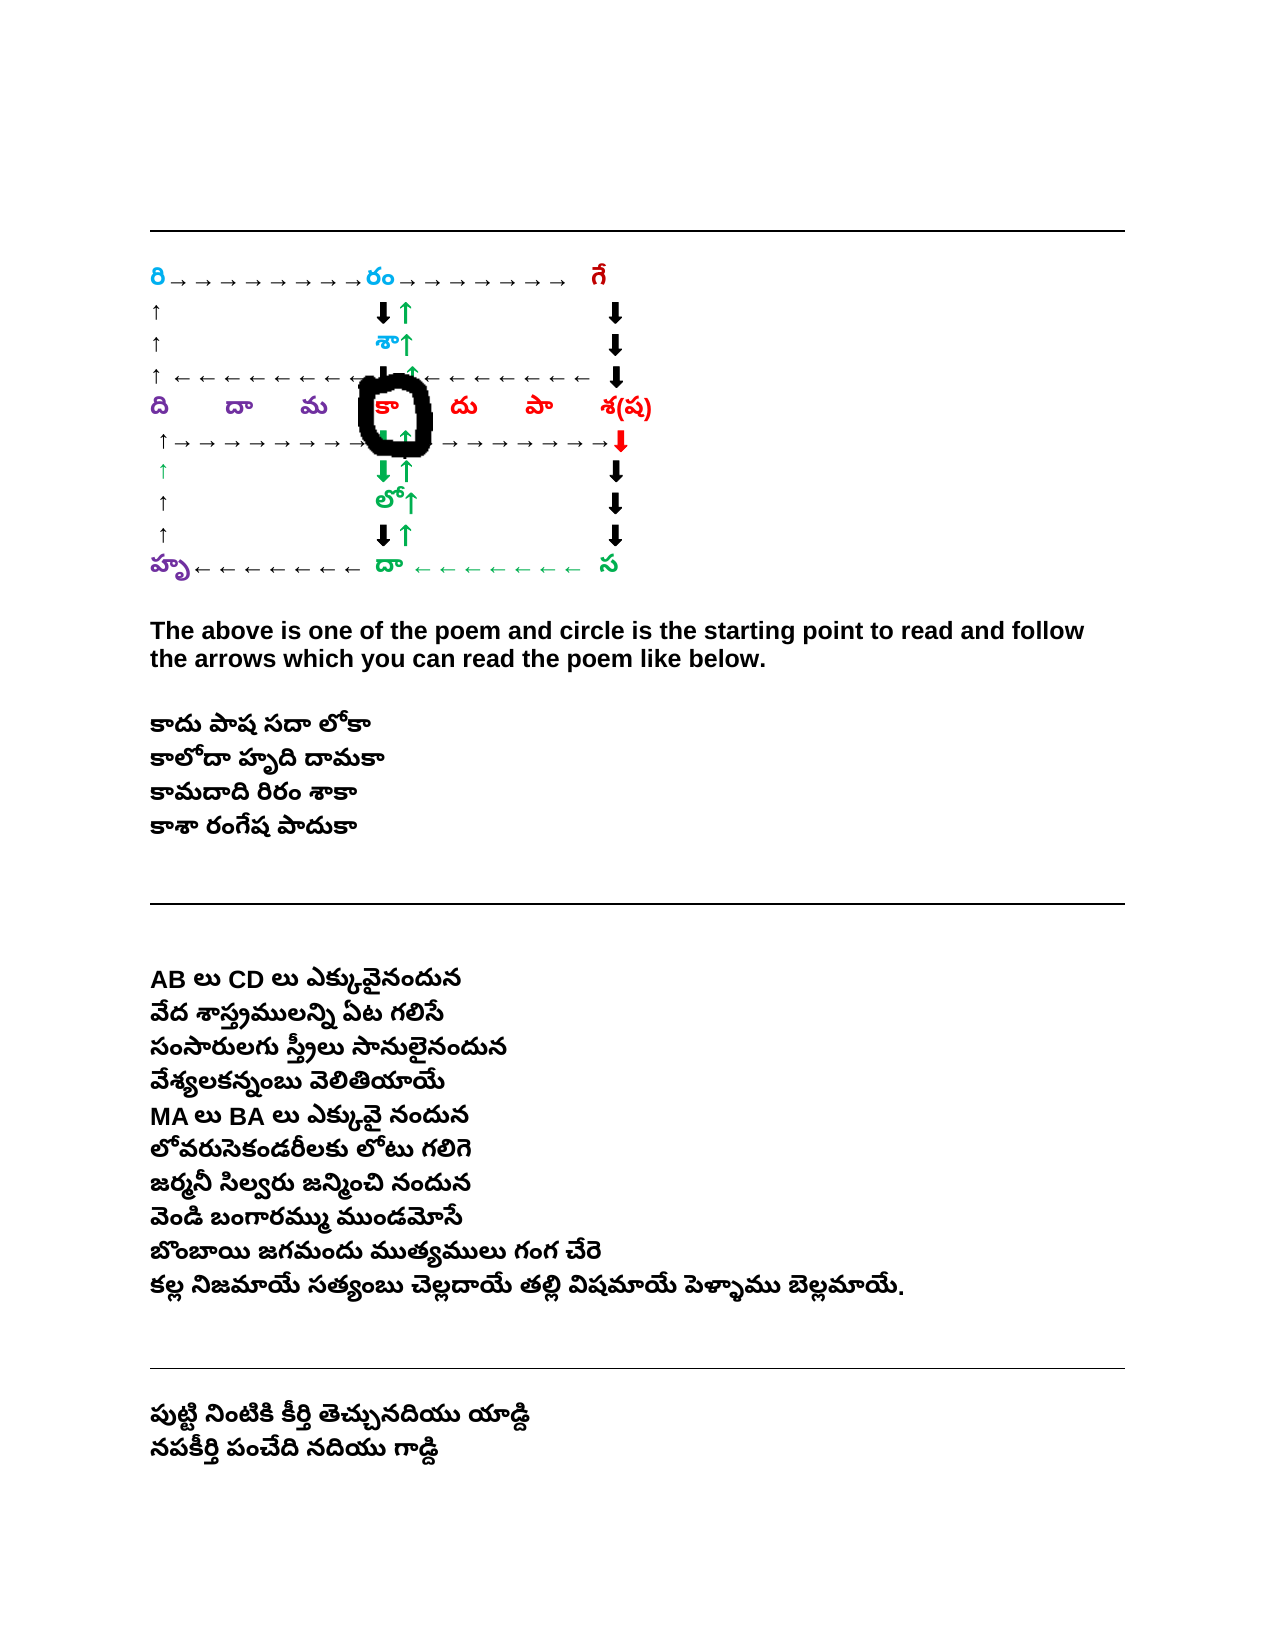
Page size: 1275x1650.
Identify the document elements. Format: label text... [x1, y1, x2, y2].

text జర్మనీ సిల్వరు జన్మించి నందున [150, 1167, 1125, 1201]
text MAలు BA లు ఎక్కువై నందున [150, 1098, 1125, 1132]
text కాదు పాష సదా లోకా [150, 707, 1125, 741]
text బొంబాయి జగమందు ముత్యములు గంగ చేరె [150, 1235, 1125, 1269]
text ↑→→→→→→→→ ⬇ ↑→→→→→→→→⬇ [150, 423, 358, 453]
text ↑ ⬇ ↑ ⬇ [150, 517, 1125, 548]
text కాలోదా హృది దామకా [150, 741, 1125, 775]
text The above is one of the poem and circle is the starting point to read and follow the arrows which you can read the poem like below. [150, 616, 1125, 673]
text వేద శాస్త్రములన్ని ఏట గలిసే [150, 996, 1125, 1030]
text కాశా రంగేష పాదుకా [150, 809, 1125, 843]
text వెండి బంగారమ్ము ముండమోసే [150, 1201, 1125, 1235]
text లోవరుసెకండరీలకు లోటు గలిగె [150, 1132, 1125, 1167]
text ↑ ⬇ ↑ ⬇ [150, 295, 1125, 325]
text ↑ ←←←←←←←← ⬇ ↑←←←←←←← ⬇ [150, 359, 1125, 389]
text ↑ ⬇ ↑ ⬇ [150, 453, 1125, 483]
text హృ←←←←←←← దా ←←←←←←← స [150, 548, 1125, 582]
text ↑ లో↑ ⬇ [150, 483, 1125, 517]
text పుట్టి నింటికి కీర్తి తెచ్చునదియు యాడ్ది [150, 1398, 1125, 1432]
text ది దా మ కా దు పా శ(ష) [433, 389, 1125, 423]
text రి→→→→→→→→రం→→→→→→→ గే [150, 261, 1125, 295]
text నపకీర్తి పంచేది నదియు గాడ్ది [150, 1432, 1125, 1466]
text ది దా మ కా దు పా శ(ష) [150, 389, 358, 423]
text ↑→→→→→→→→ ⬇ ↑→→→→→→→→⬇ [433, 423, 1125, 453]
picture [358, 373, 433, 459]
text కామదాది రిరం శాకా [150, 775, 1125, 809]
text కల్ల నిజమాయే సత్యంబు చెల్లదాయే తల్లి విషమాయే పెళ్ళాము బెల్లమాయే. [150, 1269, 1125, 1303]
text AB లు CD లు ఎక్కువైనందున [150, 962, 1125, 996]
text సంసారులగు స్త్రీలు సానులైనందున [150, 1030, 1125, 1064]
text వేశ్యలకన్నంబు వెలితియాయే [150, 1064, 1125, 1098]
text ↑ శా↑ ⬇ [150, 325, 1125, 359]
